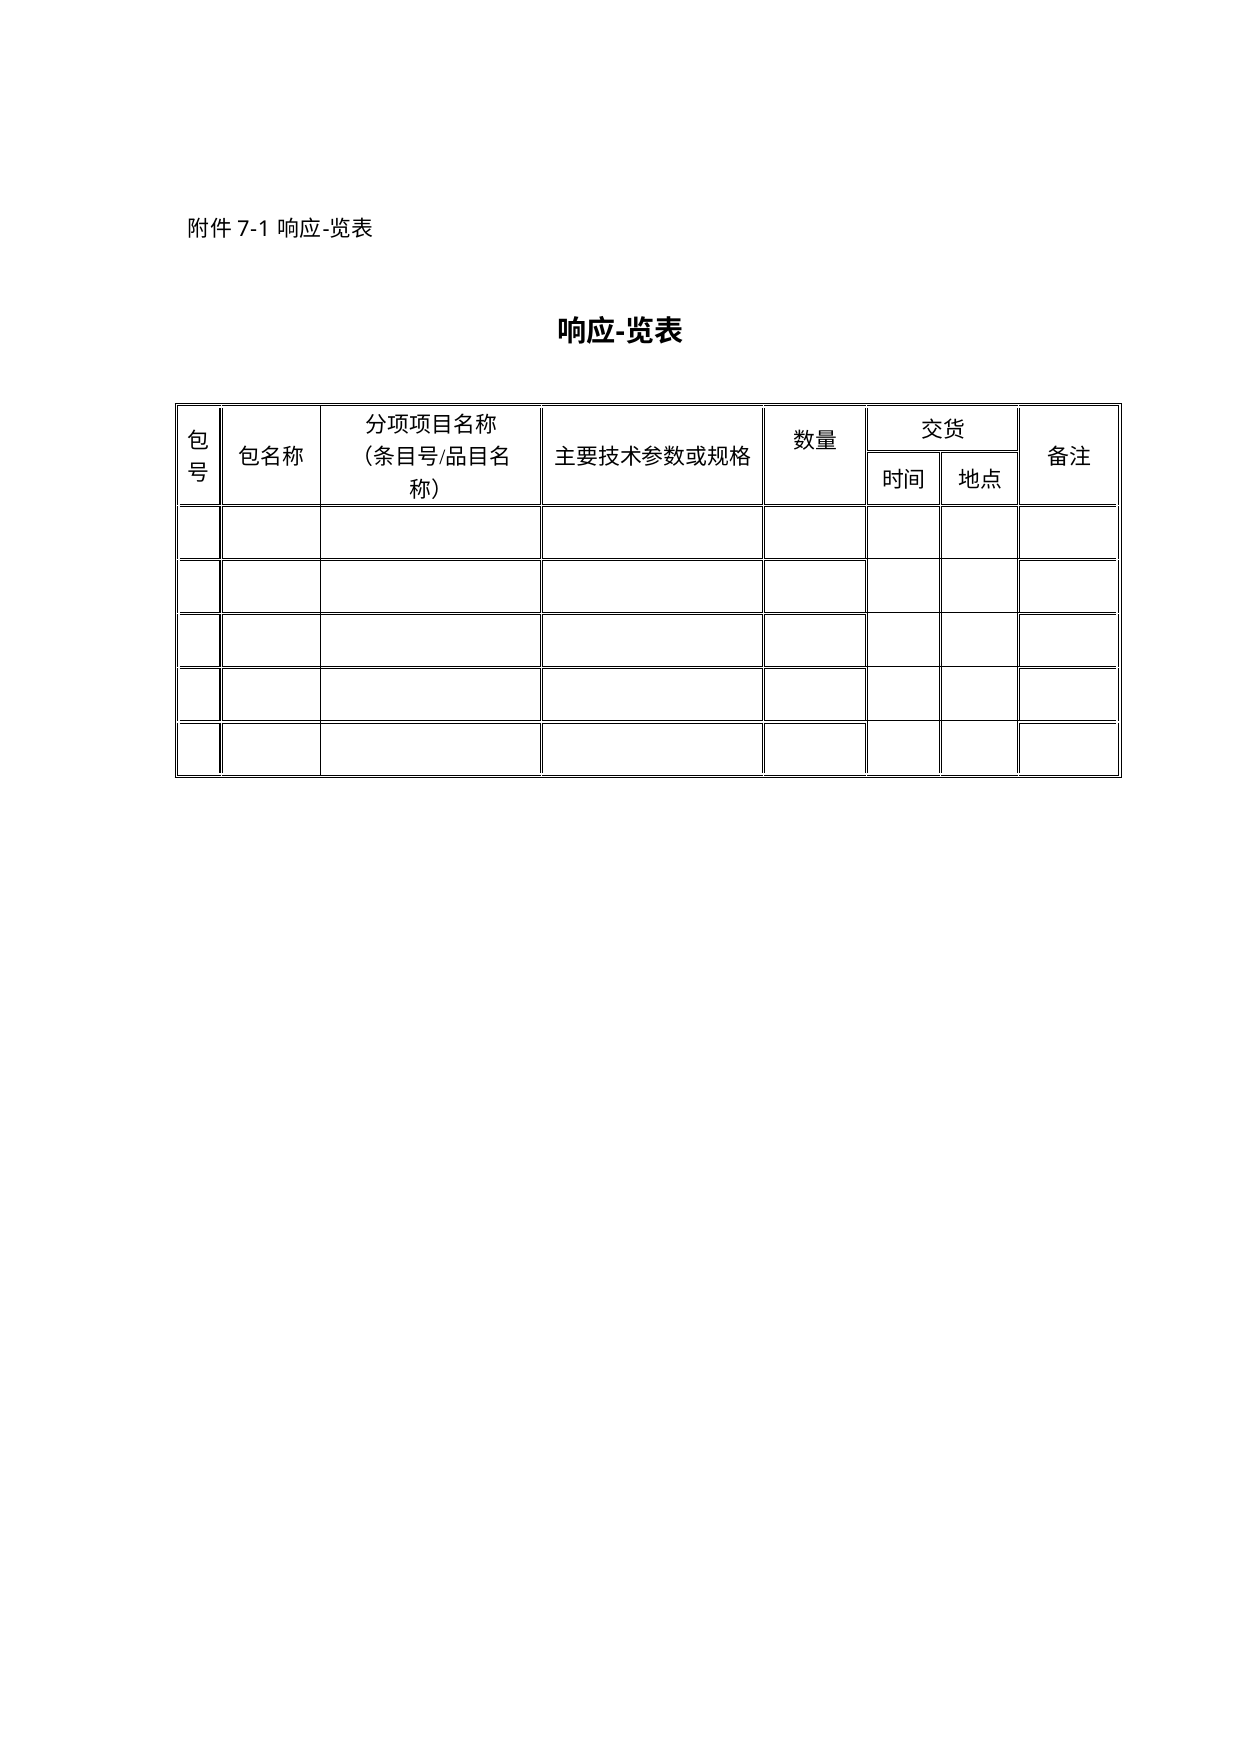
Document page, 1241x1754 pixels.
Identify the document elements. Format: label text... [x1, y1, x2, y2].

table_cell [543, 669, 762, 720]
table_cell [543, 561, 762, 612]
table_cell [868, 507, 939, 558]
table_cell [765, 561, 865, 612]
table_header 包号 [178, 406, 221, 504]
table_cell [942, 667, 1017, 720]
table_header 数量 [764, 404, 867, 504]
table_cell [942, 613, 1017, 666]
table_header 交货 [867, 404, 1019, 449]
table_header 主要技术参数或规格 [542, 406, 763, 504]
table_cell [178, 504, 220, 558]
table_cell [765, 615, 865, 666]
table_header 分项项目名称 （条目号/品目名称） [321, 404, 542, 504]
table_cell [1020, 504, 1118, 558]
table_cell [868, 667, 939, 720]
table_cell [1019, 666, 1120, 720]
table_cell [223, 561, 320, 612]
table_cell [1019, 720, 1120, 774]
table_cell [176, 666, 221, 720]
table_cell [542, 724, 763, 774]
table_cell [941, 721, 1019, 774]
table_cell 时间 [868, 453, 939, 504]
table_cell [868, 559, 939, 612]
table_cell [223, 669, 320, 720]
table_cell [321, 720, 542, 774]
table_cell [1019, 612, 1120, 666]
table_cell [223, 507, 320, 558]
table_cell [1019, 558, 1120, 612]
table_cell [176, 558, 221, 612]
table_cell [543, 507, 762, 558]
table_cell [176, 612, 221, 666]
table_cell [321, 561, 540, 612]
table_cell 地点 [942, 453, 1017, 504]
table_cell [321, 669, 540, 720]
table_cell [867, 721, 941, 774]
table_header 备注 [1019, 406, 1118, 504]
text 响应-览表 [187, 307, 1053, 349]
table_cell [221, 724, 320, 774]
table_cell [223, 615, 320, 666]
table_cell [765, 669, 865, 720]
table_cell [942, 507, 1017, 558]
subtitle 附件7-1 响应-览表 [187, 211, 1053, 242]
table_cell [942, 559, 1017, 612]
table_cell [543, 615, 762, 666]
table_cell [176, 720, 221, 774]
table_cell [765, 507, 865, 558]
table_cell [764, 721, 867, 774]
table_cell [321, 507, 540, 558]
table_cell [321, 615, 540, 666]
table_cell [868, 613, 939, 666]
table_header 包名称 [221, 406, 320, 504]
